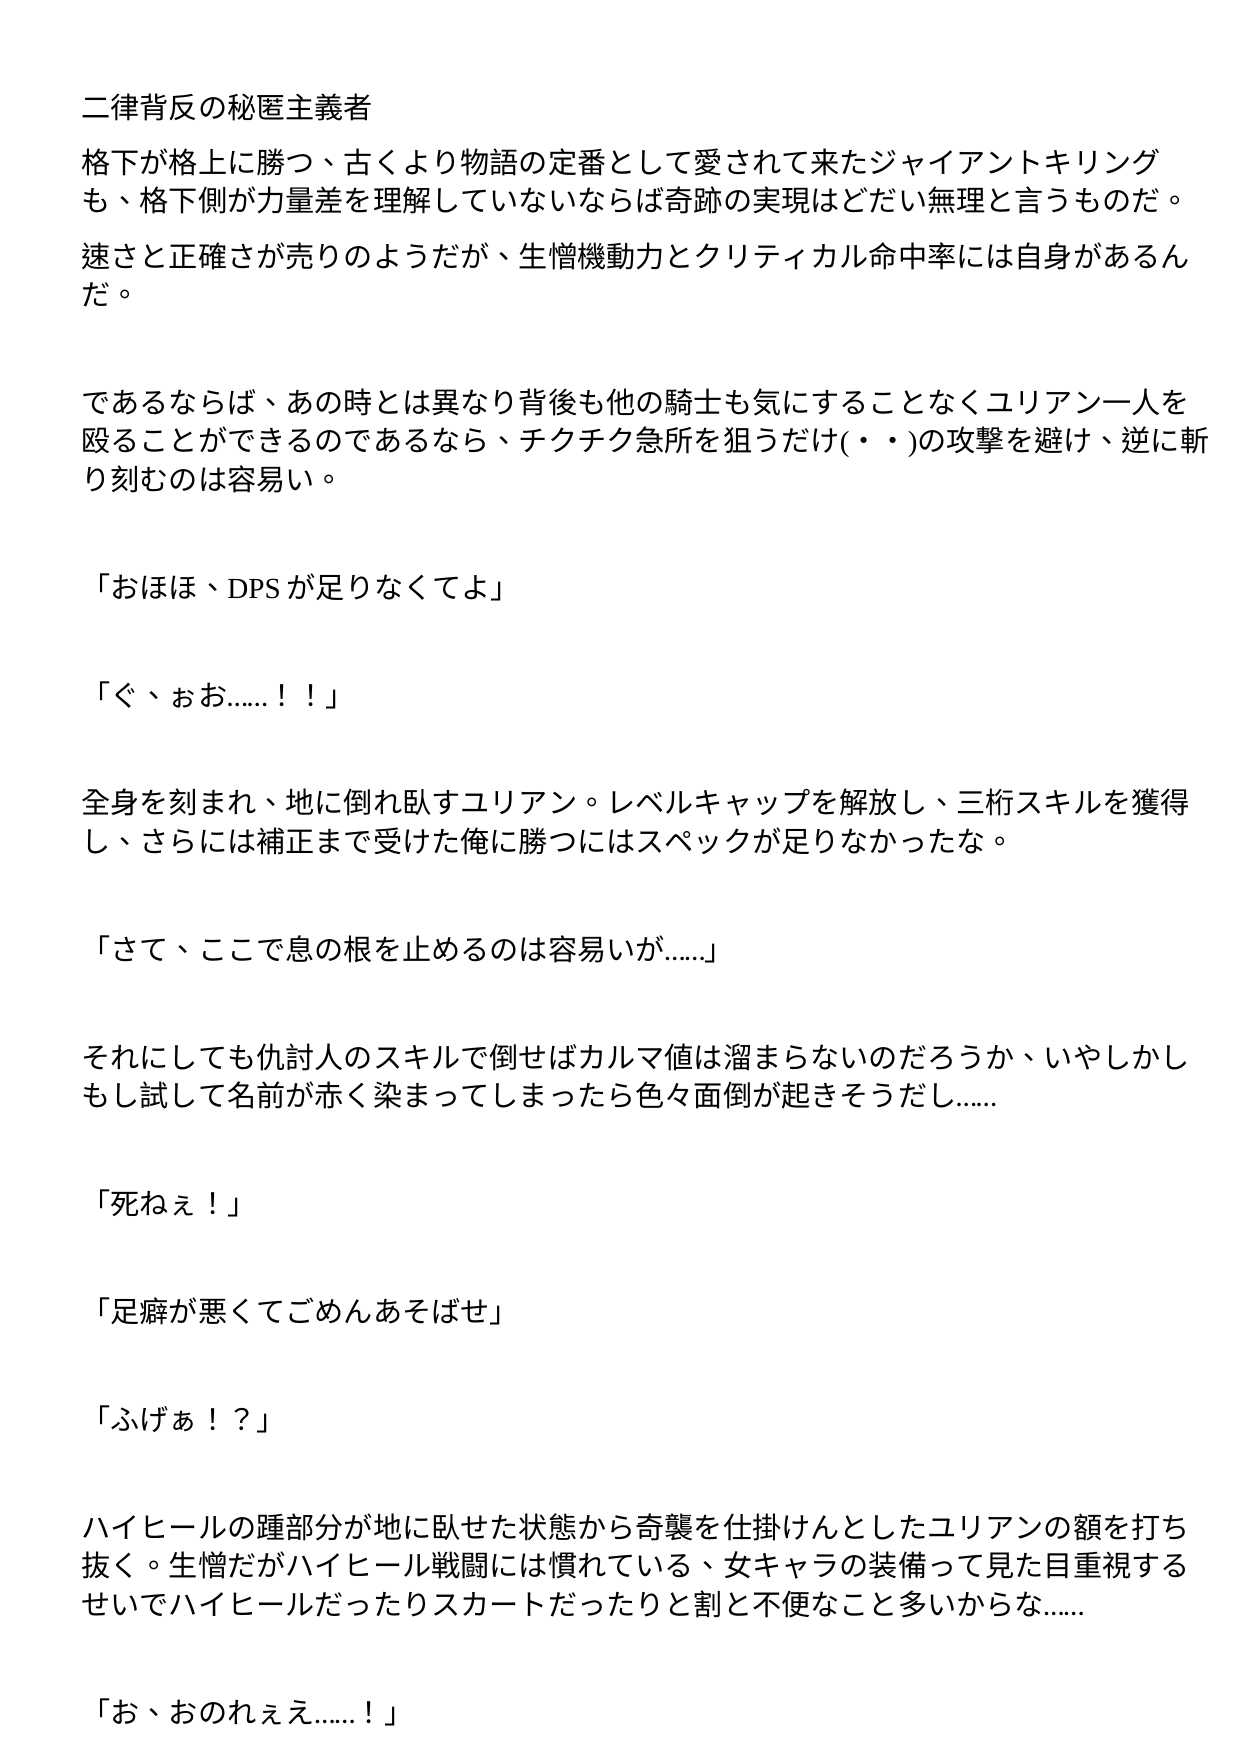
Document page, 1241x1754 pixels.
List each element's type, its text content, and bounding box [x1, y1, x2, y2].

text であるならば、あの時とは異なり背後も他の騎士も気にすることなくユリアン一人を殴ることができるのであるなら、チクチク急所を狙うだけ(・・)の攻撃を避け、逆に斬り刻むのは容易い。 [81, 385, 1215, 497]
text 格下が格上に勝つ、古くより物語の定番として愛されて来たジャイアントキリングも、格下側が力量差を理解していないならば奇跡の実現はどだい無理と言うものだ。 [81, 145, 1215, 219]
text 二律背反の秘匿主義者 [81, 90, 1215, 126]
text 速さと正確さが売りのようだが、生憎機動力とクリティカル命中率には自身があるんだ。 [81, 239, 1215, 313]
text 「死ねぇ！」 [81, 1186, 1215, 1222]
text 「お、おのれぇえ……！」 [81, 1695, 1215, 1730]
text 「ぐ、ぉお……！！」 [81, 678, 1215, 713]
text 「足癖が悪くてごめんあそばせ」 [81, 1294, 1215, 1330]
text 全身を刻まれ、地に倒れ臥すユリアン。レベルキャップを解放し、三桁スキルを獲得し、さらには補正まで受けた俺に勝つにはスペックが足りなかったな。 [81, 786, 1215, 860]
text 「おほほ、DPSが足りなくてよ」 [81, 570, 1215, 605]
text 「ふげぁ！？」 [81, 1402, 1215, 1438]
text それにしても仇討人のスキルで倒せばカルマ値は溜まらないのだろうか、いやしかしもし試して名前が赤く染まってしまったら色々面倒が起きそうだし…… [81, 1040, 1215, 1114]
text 「さて、ここで息の根を止めるのは容易いが……」 [81, 932, 1215, 968]
text ハイヒールの踵部分が地に臥せた状態から奇襲を仕掛けんとしたユリアンの額を打ち抜く。生憎だがハイヒール戦闘には慣れている、女キャラの装備って見た目重視するせいでハイヒールだったりスカートだったりと割と不便なこと多いからな…… [81, 1510, 1215, 1622]
